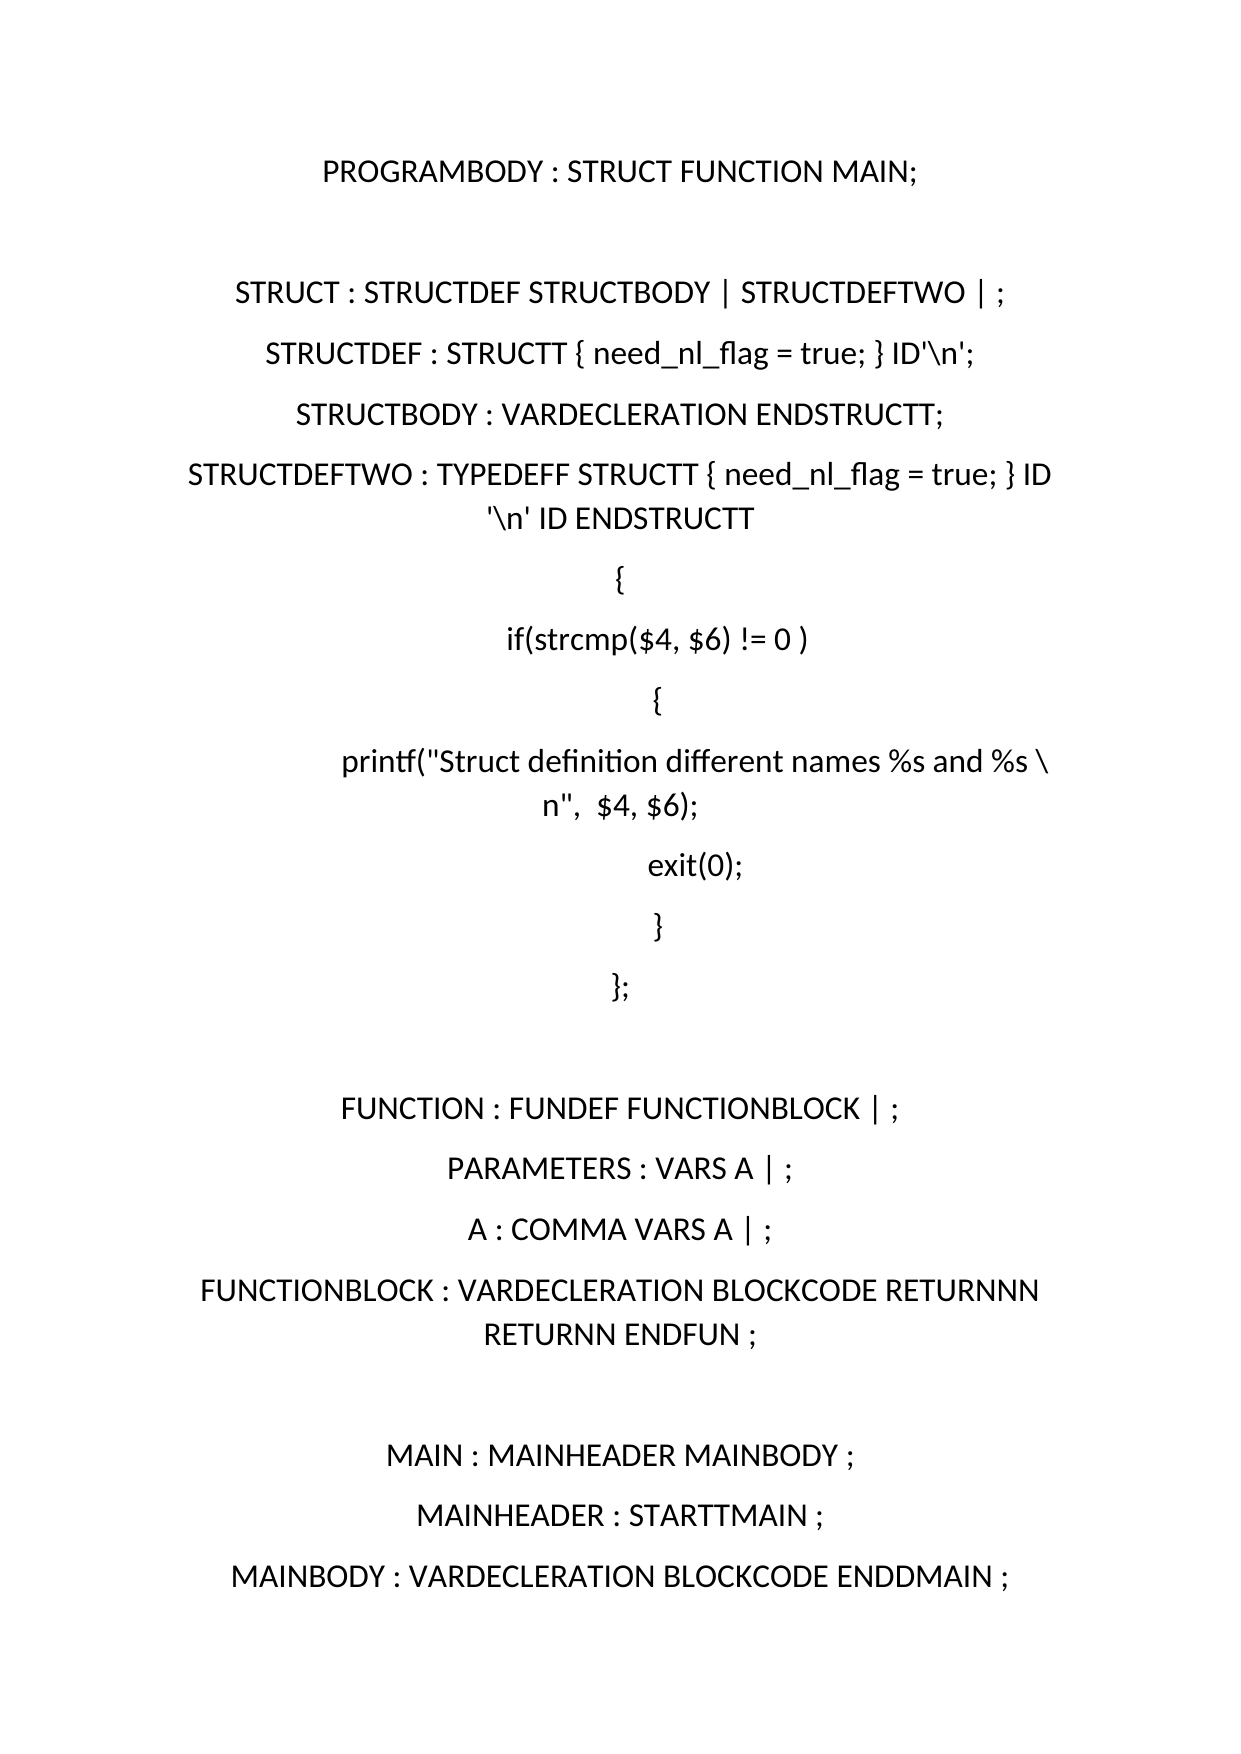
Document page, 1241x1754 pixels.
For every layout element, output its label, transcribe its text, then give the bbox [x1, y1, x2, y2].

text { [187, 558, 1053, 598]
text { [187, 679, 1053, 720]
text if(strcmp($4, $6) != 0 ) [187, 618, 1053, 659]
text MAIN : MAINHEADER MAINBODY ; [187, 1434, 1053, 1474]
text FUNCTIONBLOCK : VARDECLERATION BLOCKCODE RETURNNN RETURNN ENDFUN ; [187, 1268, 1053, 1353]
text STRUCT : STRUCTDEF STRUCTBODY | STRUCTDEFTWO | ; [187, 271, 1053, 312]
text PARAMETERS : VARS A | ; [187, 1147, 1053, 1188]
text MAINBODY : VARDECLERATION BLOCKCODE ENDDMAIN ; [187, 1555, 1053, 1596]
text STRUCTBODY : VARDECLERATION ENDSTRUCTT; [187, 392, 1053, 433]
text printf("Struct definition different names %s and %s \n", $4, $6); [187, 739, 1053, 824]
text STRUCTDEFTWO : TYPEDEFF STRUCTT { need_nl_flag = true; } ID '\n' ID ENDSTRUCTT [187, 453, 1053, 538]
text STRUCTDEF : STRUCTT { need_nl_flag = true; } ID'\n'; [187, 332, 1053, 373]
text } [187, 905, 1053, 946]
text FUNCTION : FUNDEF FUNCTIONBLOCK | ; [187, 1087, 1053, 1127]
text MAINHEADER : STARTTMAIN ; [187, 1494, 1053, 1535]
text exit(0); [187, 844, 1053, 885]
text PROGRAMBODY : STRUCT FUNCTION MAIN; [187, 150, 1053, 191]
text }; [187, 965, 1053, 1006]
text A : COMMA VARS A | ; [187, 1208, 1053, 1249]
